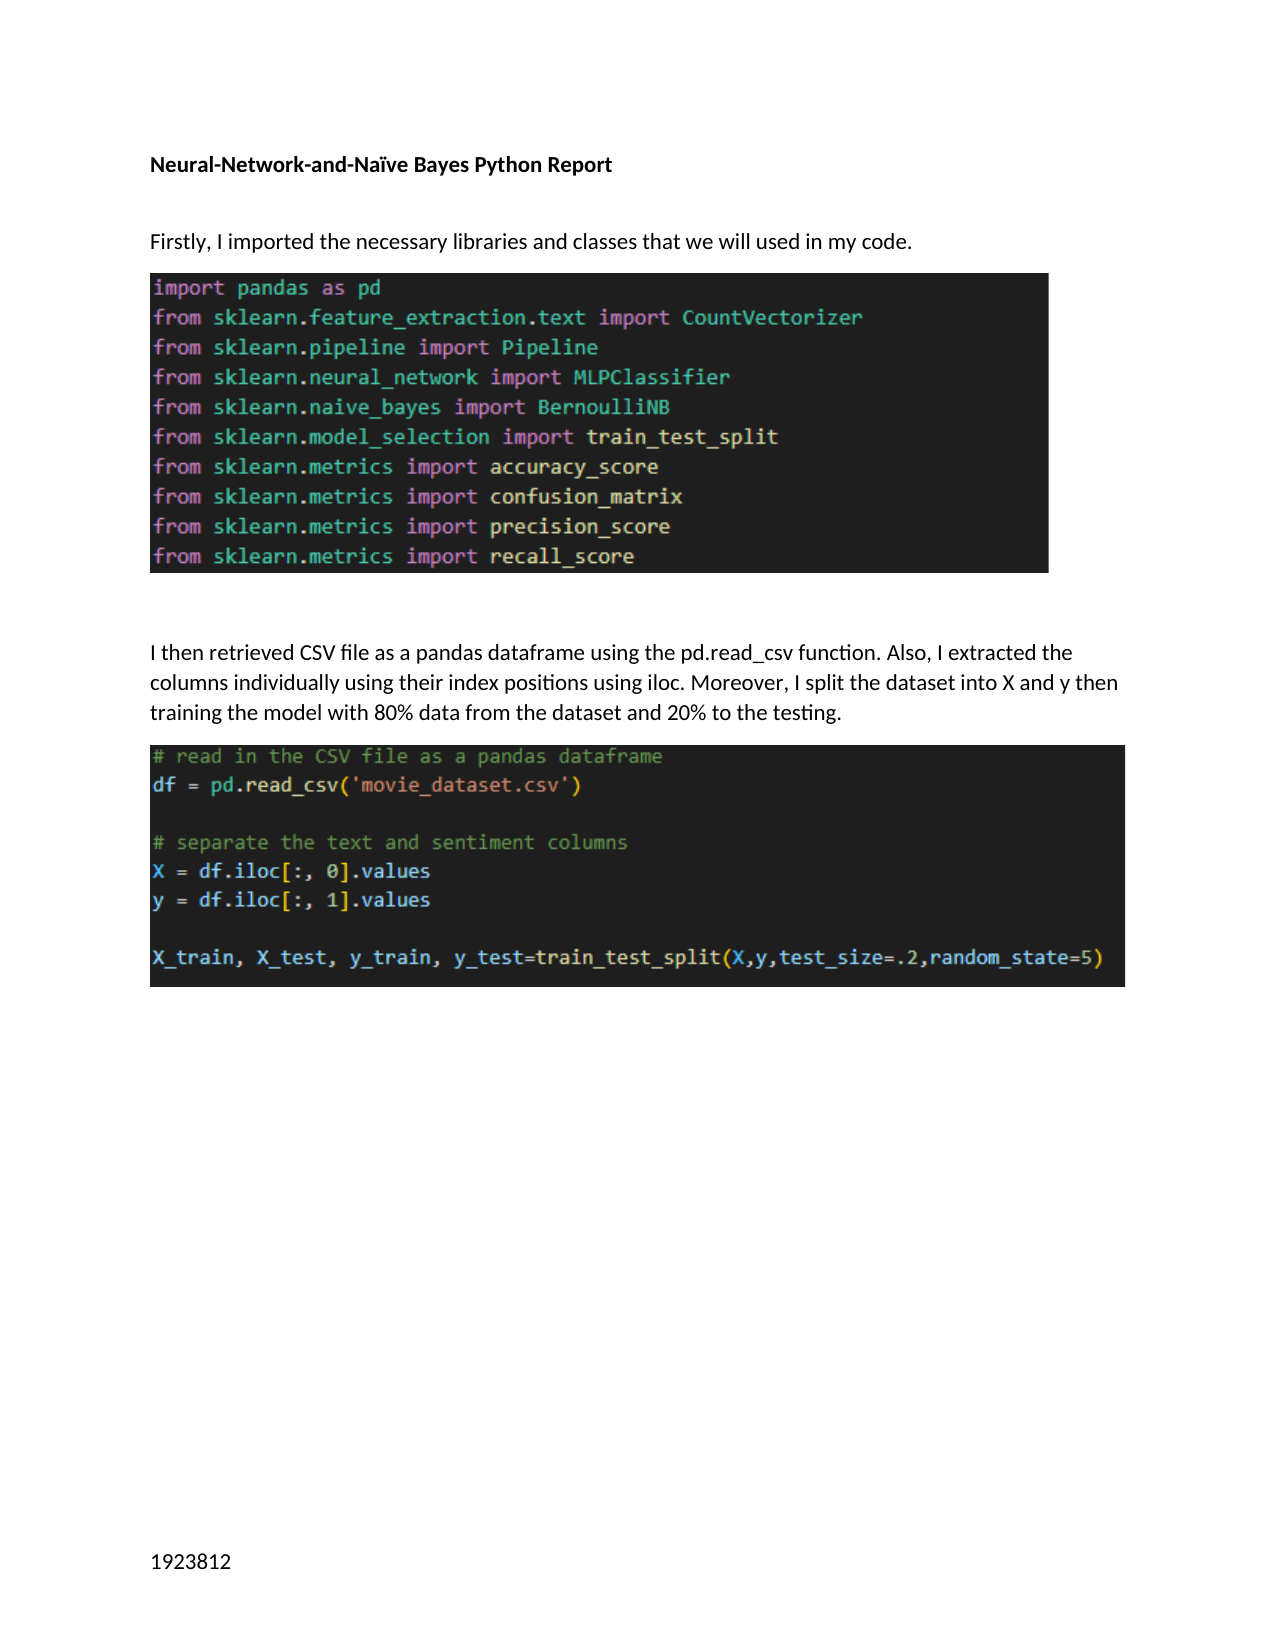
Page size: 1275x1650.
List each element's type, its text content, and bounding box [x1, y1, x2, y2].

picture [150, 745, 1125, 987]
text Neural-Network-and-Naïve Bayes Python Report [150, 150, 1125, 178]
picture [150, 273, 1049, 573]
text I then retrieved CSV file as a pandas dataframe using the pd.read_csv function. Also, I extracted the columns individually using their index positions using iloc. Moreover, I split the dataset into X and y then training the model with 80% data from the dataset and 20% to the testing. [150, 638, 1125, 727]
text Firstly, I imported the necessary libraries and classes that we will used in my code. [150, 197, 1125, 255]
